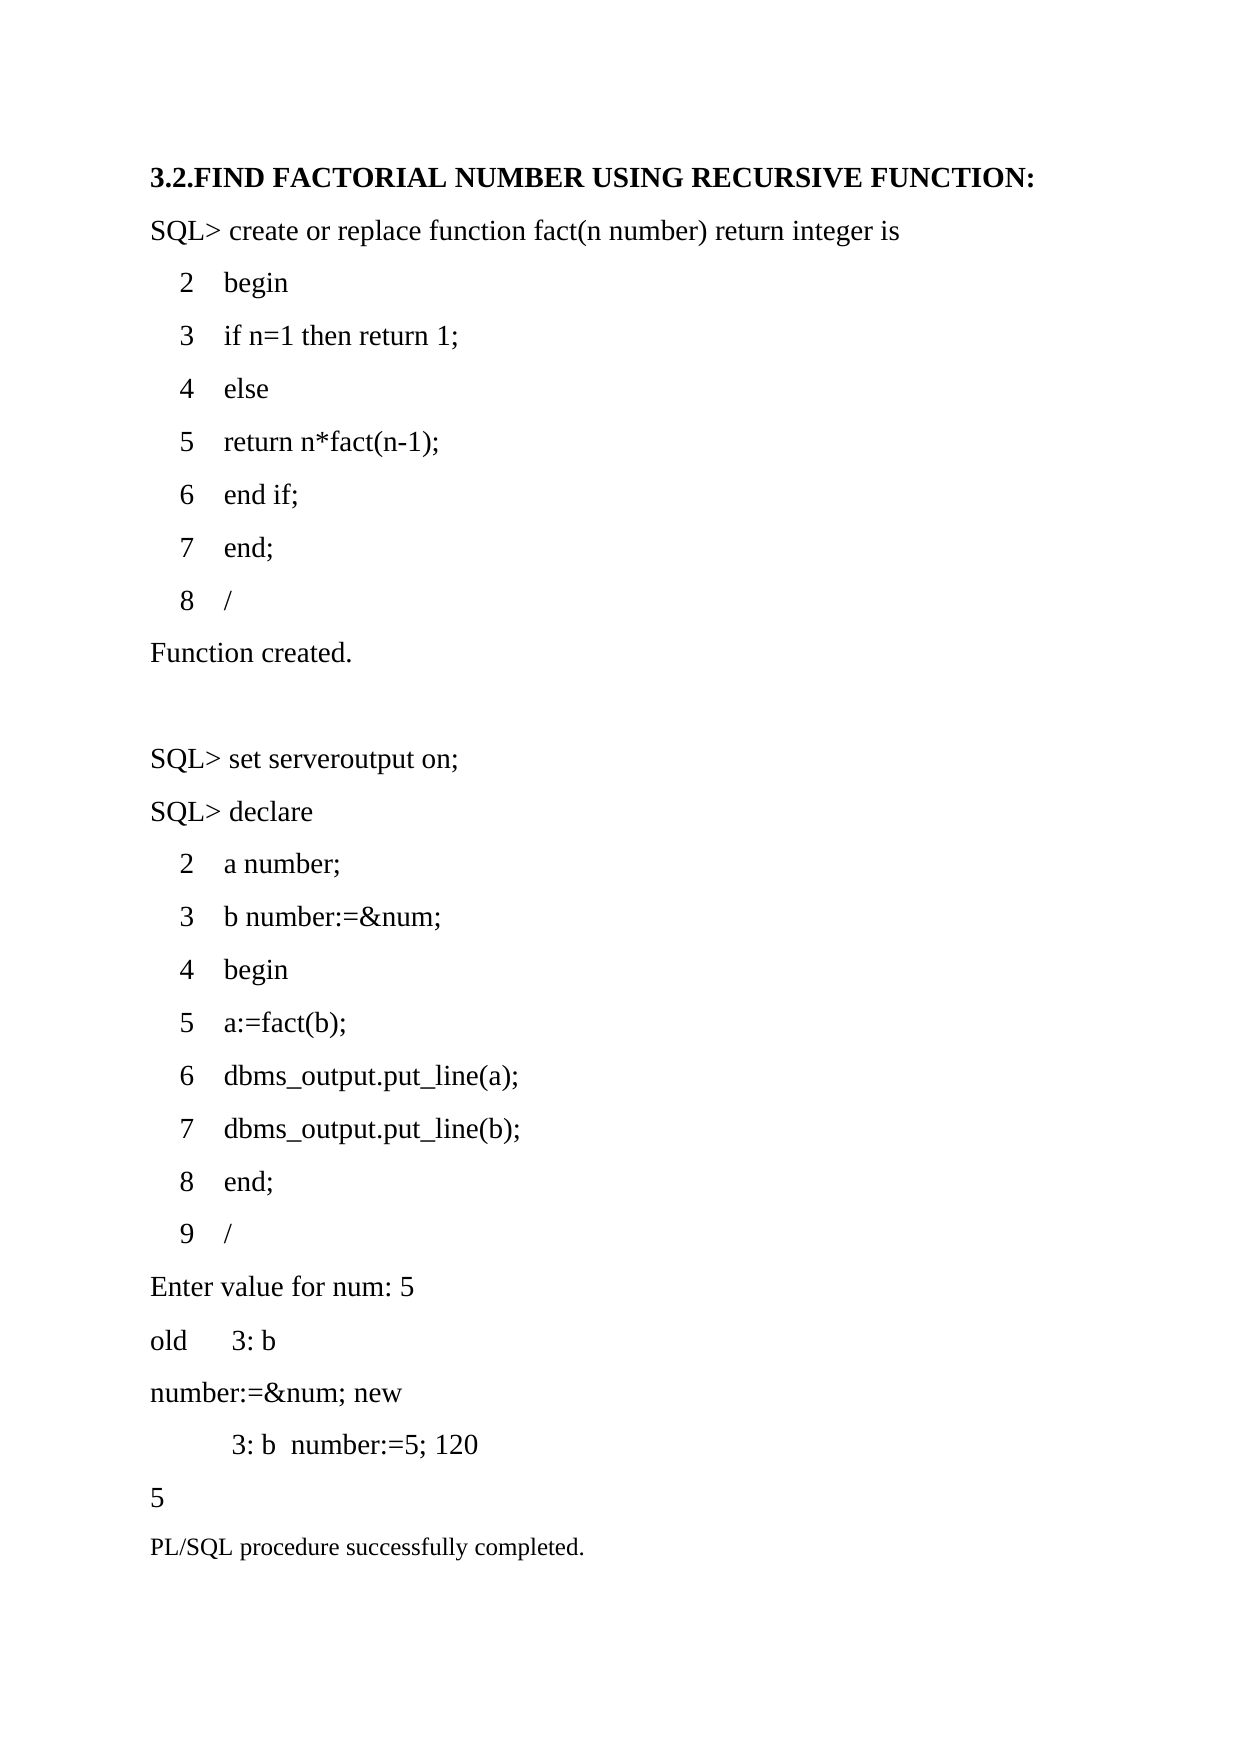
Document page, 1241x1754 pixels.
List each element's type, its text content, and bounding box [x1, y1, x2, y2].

subtitle SQL> create or replace function fact(n number) return integer is [150, 213, 1098, 247]
list b number:=&num; [179, 899, 1098, 933]
list begin [179, 266, 1098, 299]
subtitle dbms_output.put_line(a); [179, 1058, 1098, 1092]
text PL/SQL procedure successfully completed. [150, 1532, 1098, 1561]
text 9 / [179, 1217, 1098, 1250]
list else [179, 372, 1098, 405]
text 8 / [179, 583, 1098, 617]
subtitle 3.2.FIND FACTORIAL NUMBER USING RECURSIVE FUNCTION: [150, 160, 1098, 194]
list end if; [179, 477, 1098, 511]
subtitle Enter value for num: 5 [150, 1269, 1098, 1303]
subtitle end; [179, 530, 1098, 564]
subtitle begin [179, 952, 1098, 986]
subtitle 5 [150, 1480, 1098, 1514]
list dbms_output.put_line(b); [179, 1111, 1098, 1144]
text old 3: b number:=&num; new 3: b number:=5; 120 [150, 1323, 479, 1461]
subtitle return n*fact(n-1); [179, 424, 1098, 458]
subtitle a number; [179, 846, 1098, 880]
subtitle if n=1 then return 1; [179, 318, 1098, 352]
subtitle Function created. [150, 636, 1098, 669]
text SQL> set serveroutput on; SQL> declare [150, 742, 461, 827]
subtitle end; [179, 1164, 1098, 1198]
list a:=fact(b); [179, 1005, 1098, 1038]
